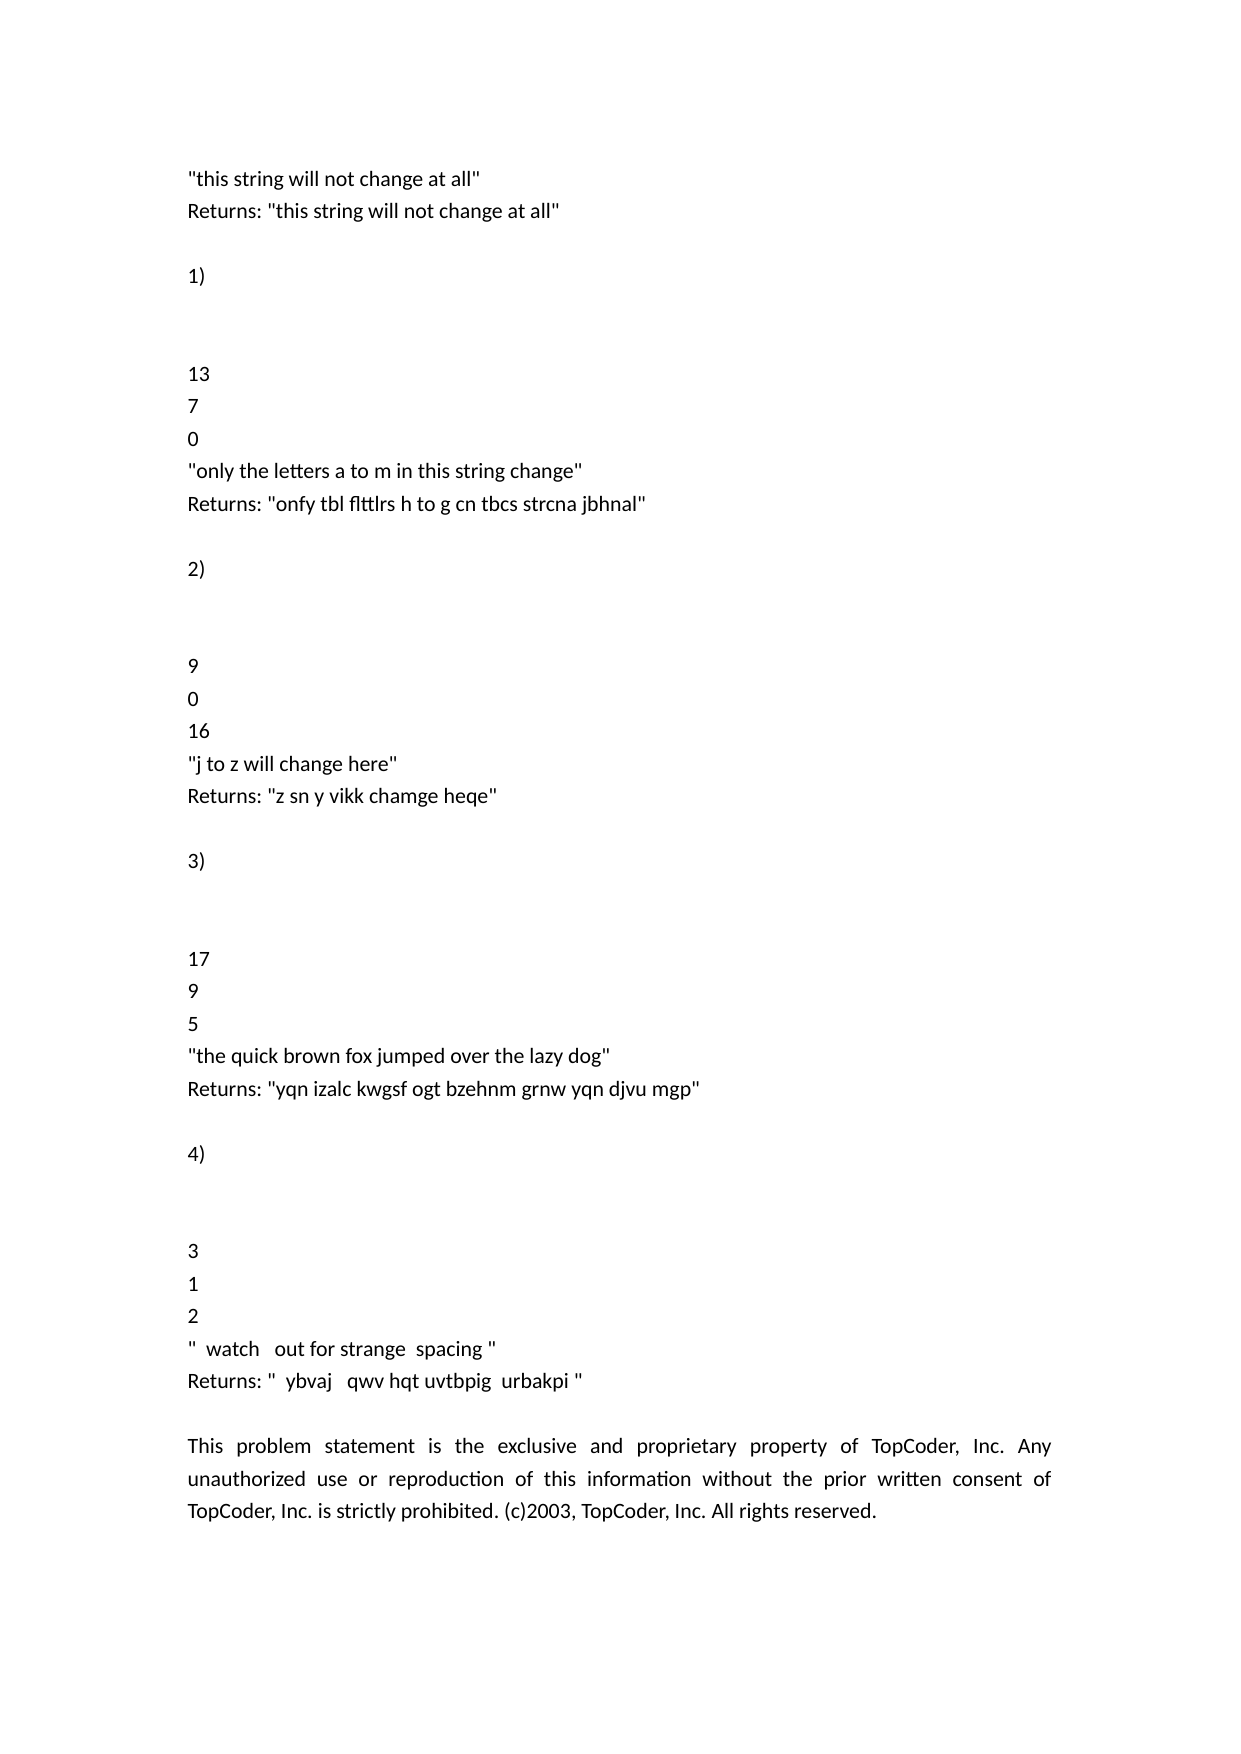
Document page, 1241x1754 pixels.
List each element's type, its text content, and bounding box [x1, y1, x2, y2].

text 13 [187, 357, 1053, 389]
text 4) [187, 1137, 1053, 1169]
text 3 [187, 1234, 1053, 1267]
text 2) [187, 552, 1053, 584]
text 1) [187, 259, 1053, 292]
text "this string will not change at all" [187, 162, 1053, 194]
text Returns: " ybvaj qwv hqt uvtbpig urbakpi " [187, 1364, 1053, 1397]
text 7 [187, 389, 1053, 422]
text 0 [187, 682, 1053, 714]
text "the quick brown fox jumped over the lazy dog" [187, 1039, 1053, 1072]
text 5 [187, 1007, 1053, 1039]
text 17 [187, 942, 1053, 974]
text Returns: "this string will not change at all" [187, 194, 1053, 227]
text 2 [187, 1299, 1053, 1332]
text 9 [187, 649, 1053, 682]
text "j to z will change here" [187, 747, 1053, 779]
text 0 [187, 422, 1053, 454]
text This problem statement is the exclusive and proprietary property of TopCoder, Inc. Any unauthorized use or reproduction of this information without the prior written consent of TopCoder, Inc. is strictly prohibited. (c)2003, TopCoder, Inc. All rights reserved. [187, 1429, 1053, 1527]
text Returns: "z sn y vikk chamge heqe" [187, 779, 1053, 812]
text Returns: "yqn izalc kwgsf ogt bzehnm grnw yqn djvu mgp" [187, 1072, 1053, 1104]
text 3) [187, 844, 1053, 877]
text "only the letters a to m in this string change" [187, 454, 1053, 487]
text 16 [187, 714, 1053, 747]
text 9 [187, 974, 1053, 1007]
text Returns: "onfy tbl flttlrs h to g cn tbcs strcna jbhnal" [187, 487, 1053, 519]
text " watch out for strange spacing " [187, 1332, 1053, 1364]
text 1 [187, 1267, 1053, 1299]
